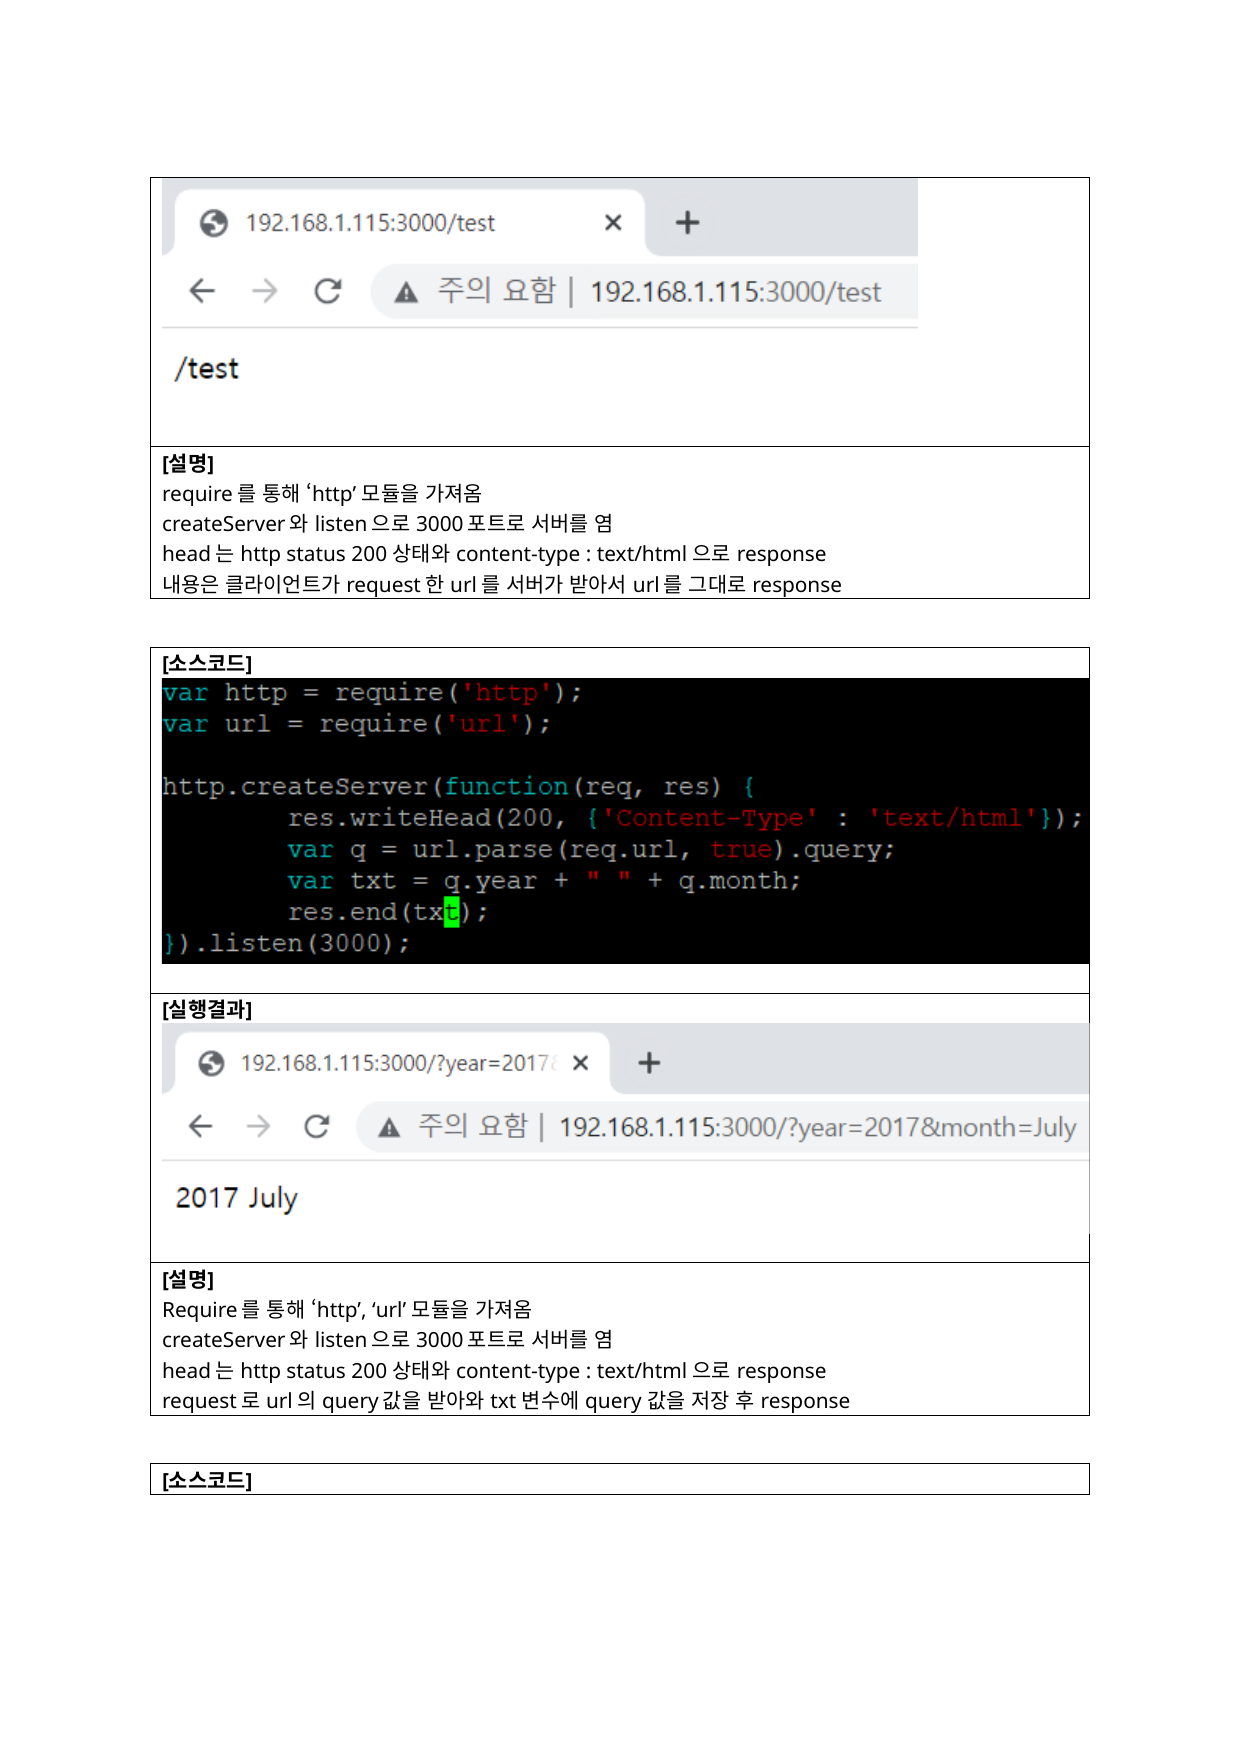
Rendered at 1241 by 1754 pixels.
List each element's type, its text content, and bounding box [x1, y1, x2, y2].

table_cell [실행결과] [151, 178, 1089, 446]
table_header [소스코드] [151, 1464, 1089, 1494]
table_cell [설명] Require를 통해 ‘http’, ‘url’ 모듈을 가져옴 createServer와 listen으로 3000포트로 서버를 염 head는 http status 200 상태와 content-type : text/html 으로 response request로 url의 query값을 받아와 txt 변수에 query 값을 저장 후 response [151, 1263, 1089, 1414]
table_cell [실행결과] [151, 994, 1089, 1262]
table_header [소스코드] [151, 648, 1089, 992]
table_cell [설명] require를 통해 ‘http’ 모듈을 가져옴 createServer와 listen으로 3000포트로 서버를 염 head는 http status 200 상태와 content-type : text/html 으로 response 내용은 클라이언트가 request한 url를 서버가 받아서 url를 그대로 response [151, 447, 1089, 598]
picture [161, 178, 918, 418]
picture [161, 1023, 1090, 1234]
picture [161, 678, 1090, 964]
